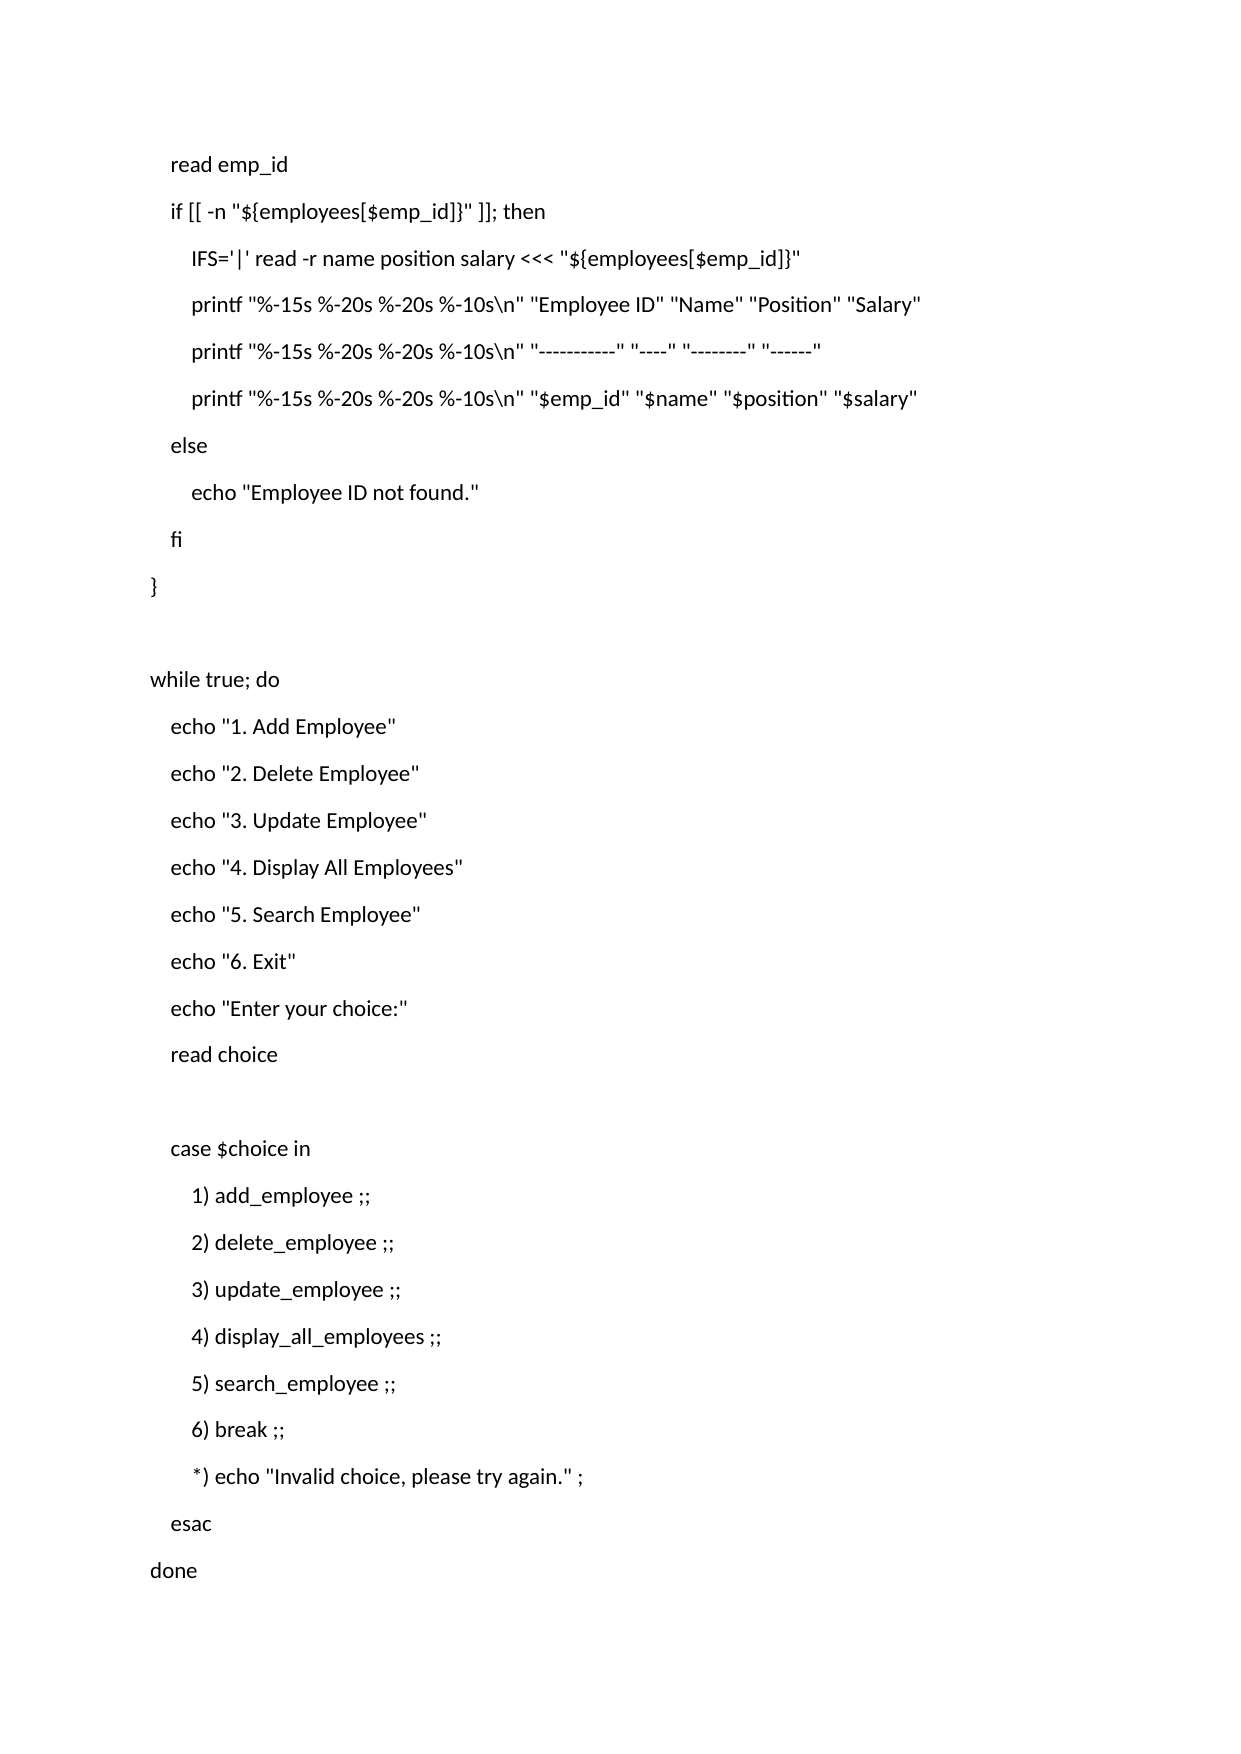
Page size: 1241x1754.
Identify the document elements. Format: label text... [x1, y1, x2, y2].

text echo "1. Add Employee" [150, 712, 1090, 741]
text printf "%-15s %-20s %-20s %-10s\n" "-----------" "----" "--------" "------" [150, 337, 1090, 366]
text printf "%-15s %-20s %-20s %-10s\n" "$emp_id" "$name" "$position" "$salary" [150, 384, 1090, 412]
text 6) break ;; [150, 1416, 1090, 1444]
text echo "4. Display All Employees" [150, 853, 1090, 881]
text case $choice in [150, 1134, 1090, 1162]
text } [150, 572, 1090, 600]
text 1) add_employee ;; [150, 1181, 1090, 1209]
text esac [150, 1509, 1090, 1537]
text 3) update_employee ;; [150, 1275, 1090, 1303]
text read choice [150, 1041, 1090, 1069]
text echo "Enter your choice:" [150, 994, 1090, 1022]
text 4) display_all_employees ;; [150, 1322, 1090, 1350]
text printf "%-15s %-20s %-20s %-10s\n" "Employee ID" "Name" "Position" "Salary" [150, 291, 1090, 319]
text echo "2. Delete Employee" [150, 759, 1090, 787]
text done [150, 1556, 1090, 1584]
text fi [150, 525, 1090, 553]
text while true; do [150, 666, 1090, 694]
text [150, 244, 1090, 272]
text if [[ -n "${employees[$emp_id]}" ]]; then [150, 197, 1090, 225]
text echo "6. Exit" [150, 947, 1090, 975]
text 2) delete_employee ;; [150, 1228, 1090, 1256]
text else [150, 431, 1090, 459]
text read emp_id [150, 150, 1090, 178]
text *) echo "Invalid choice, please try again." ; [150, 1462, 1090, 1491]
text 5) search_employee ;; [150, 1369, 1090, 1397]
text echo "Employee ID not found." [150, 478, 1090, 506]
text echo "3. Update Employee" [150, 806, 1090, 834]
text echo "5. Search Employee" [150, 900, 1090, 928]
